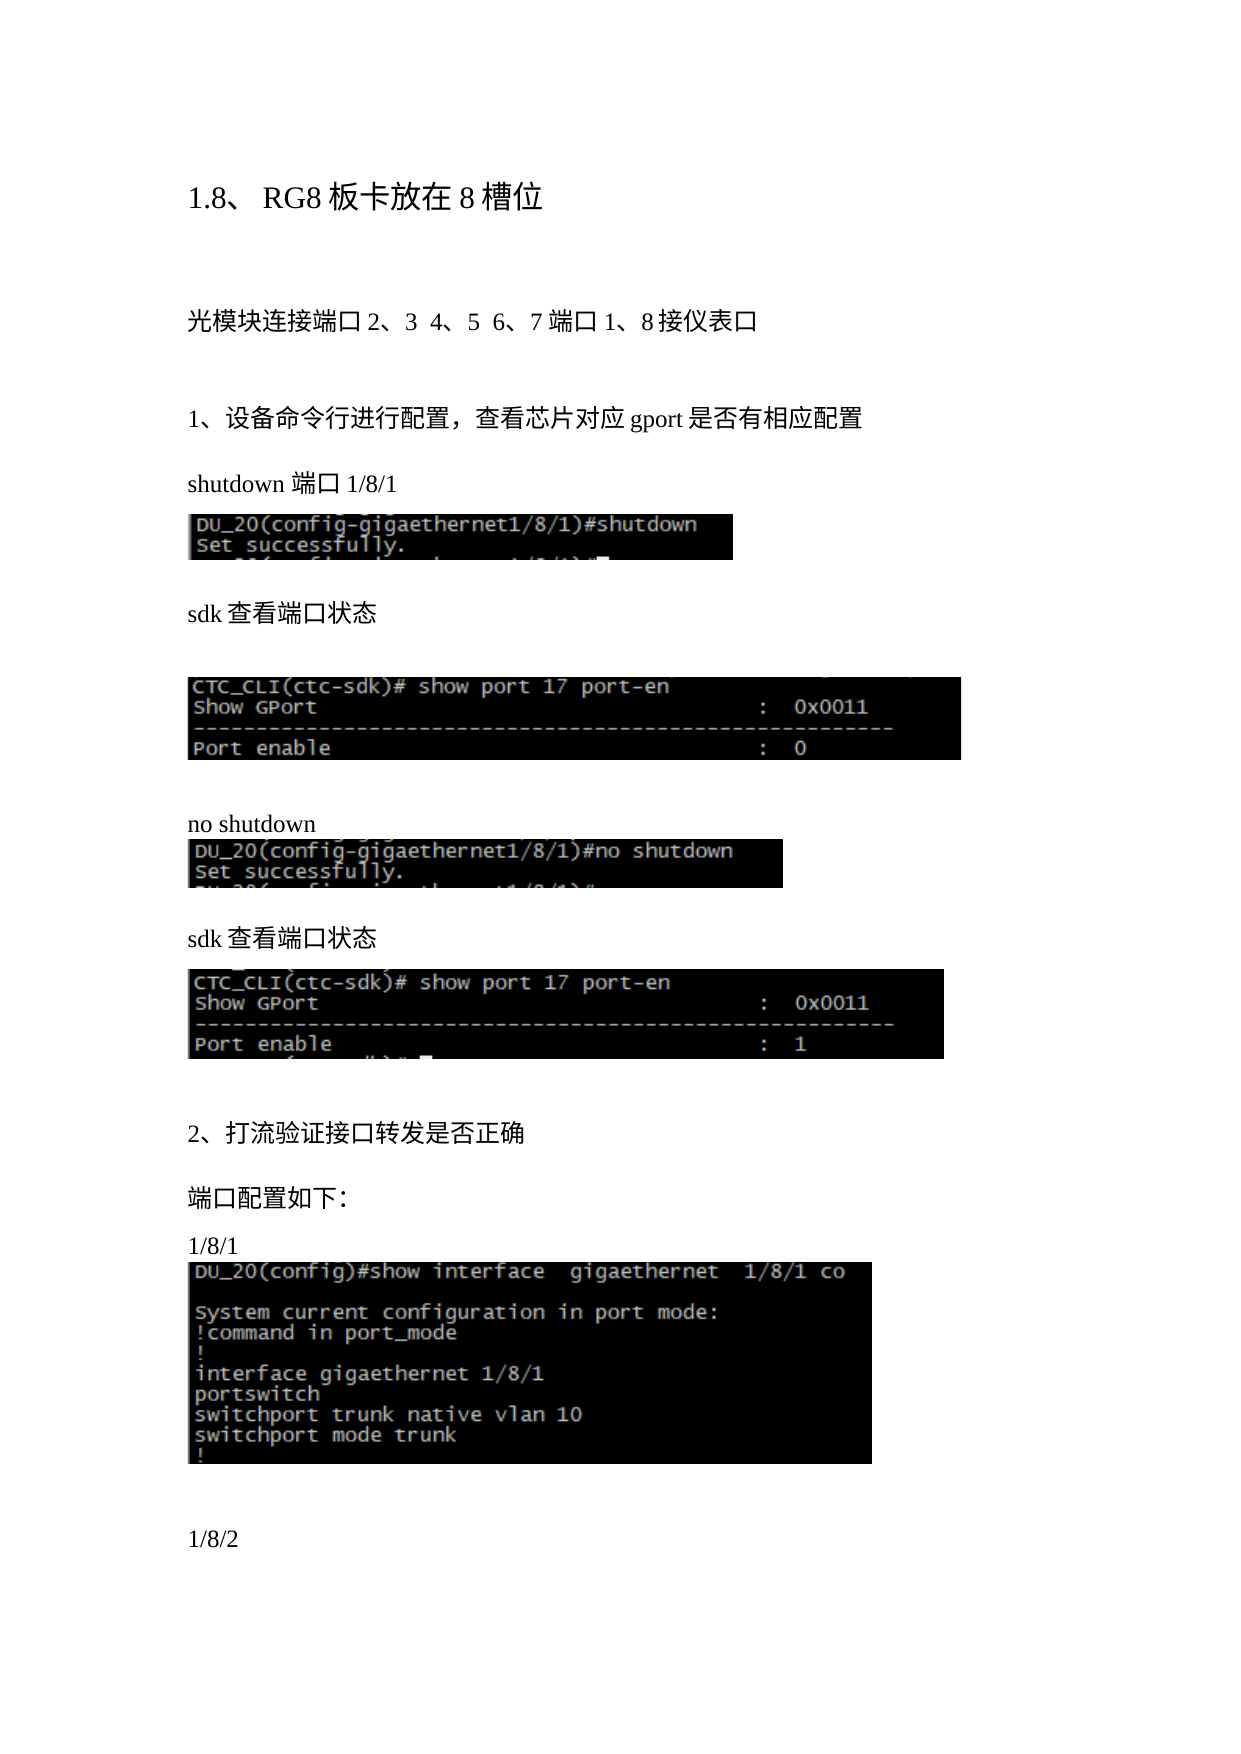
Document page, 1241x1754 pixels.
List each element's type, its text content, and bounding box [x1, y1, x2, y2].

text shutdown 端口1/8/1 [187, 449, 1053, 514]
picture [187, 969, 944, 1059]
picture [187, 677, 962, 760]
text 端口配置如下： [187, 1164, 1053, 1229]
text 1、设备命令行进行配置，查看芯片对应gport是否有相应配置 [187, 384, 1053, 449]
text 光模块连接端口2、3 4、5 6、7 端口1、8接仪表口 [187, 287, 1053, 352]
picture [187, 839, 783, 888]
text 1/8/2 [187, 1522, 1053, 1554]
text 2、打流验证接口转发是否正确 [187, 1099, 1053, 1164]
picture [187, 1262, 872, 1464]
text sdk查看端口状态 [187, 904, 1053, 969]
subtitle RG8板卡放在8槽位 [187, 162, 1053, 227]
text no shutdown [187, 807, 1053, 839]
picture [187, 514, 733, 560]
text sdk查看端口状态 [187, 579, 1053, 644]
text 1/8/1 [187, 1229, 1053, 1262]
